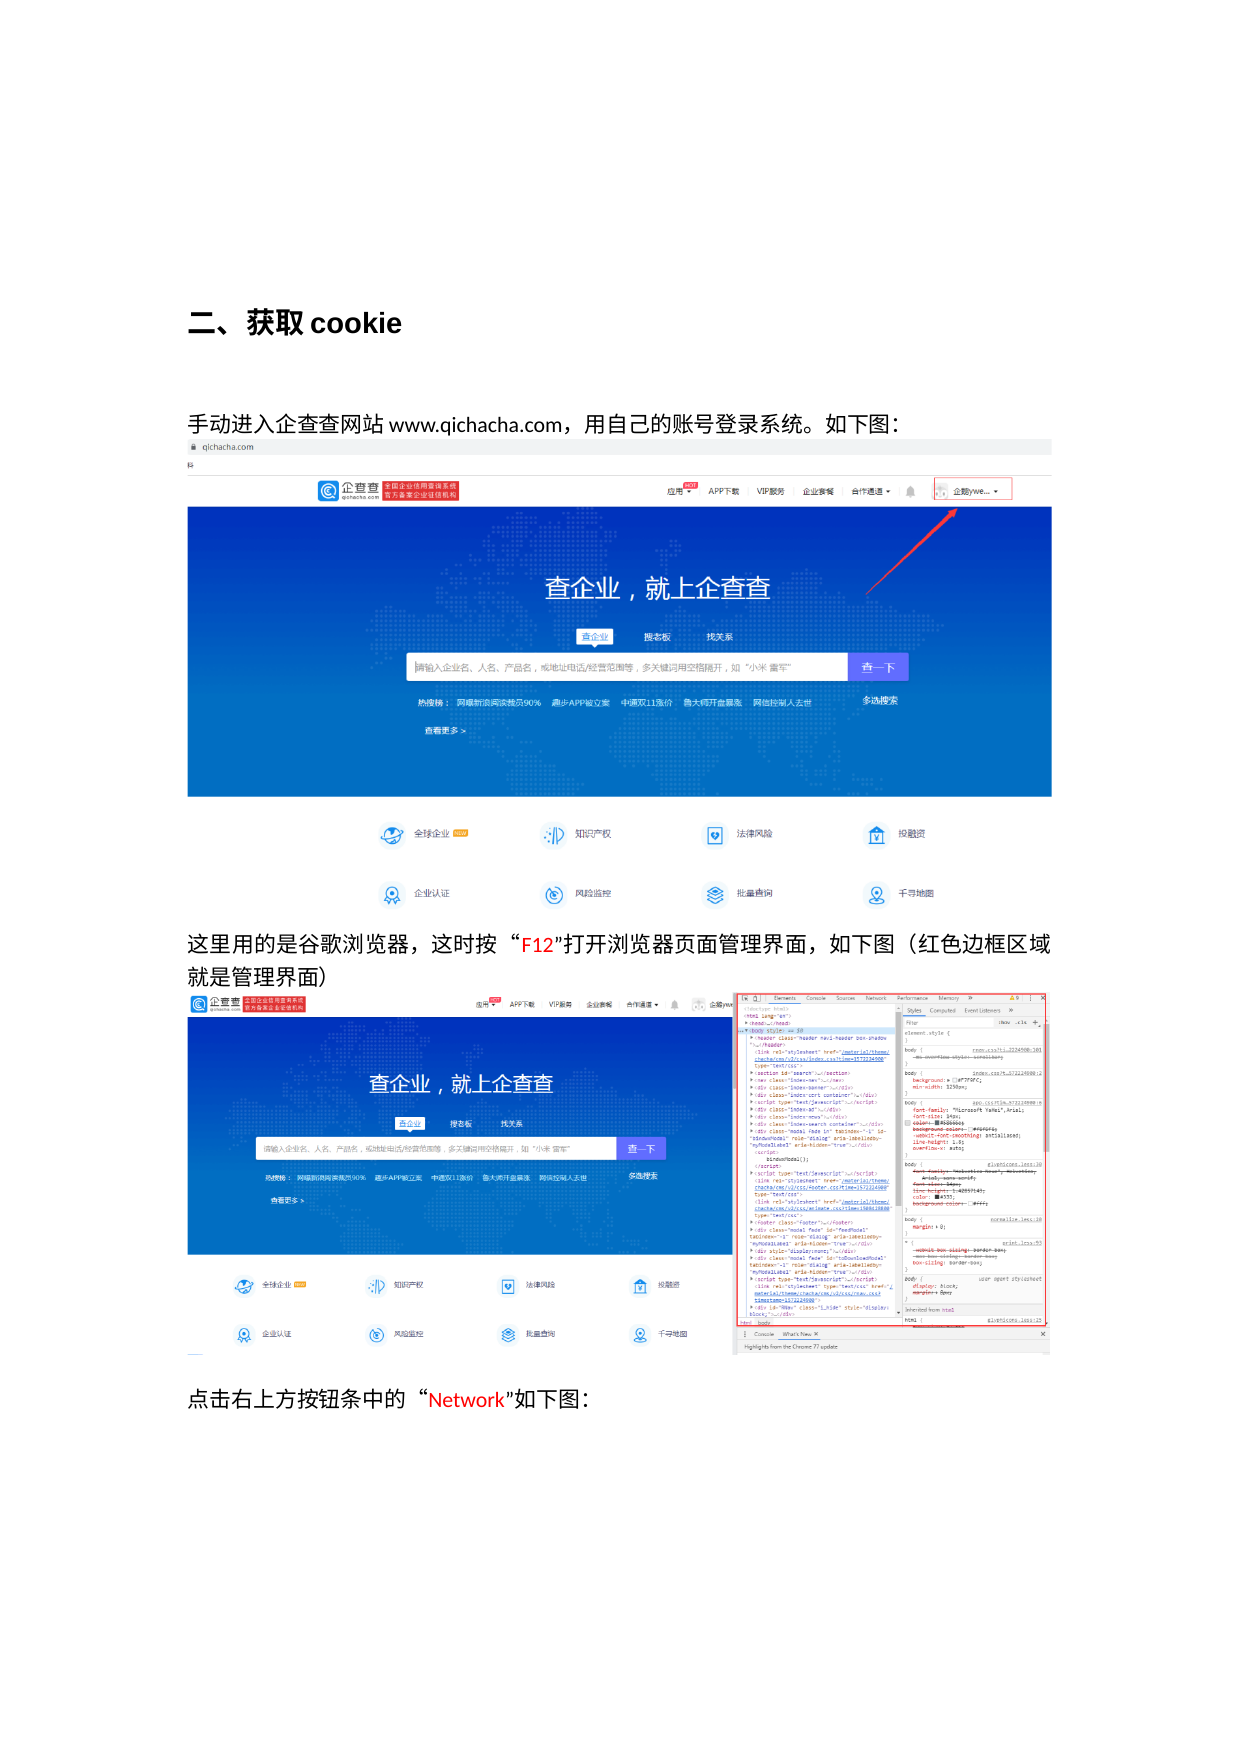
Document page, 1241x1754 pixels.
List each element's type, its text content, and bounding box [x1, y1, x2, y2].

text 手动进入企查查网站www.qichacha.com，用自己的账号登录系统。如下图： [187, 407, 1053, 439]
text 这里用的是谷歌浏览器，这时按“F12”打开浏览器页面管理界面，如下图（红色边框区域就是管理界面） [187, 927, 1053, 992]
picture [187, 439, 1052, 916]
picture [187, 992, 1050, 1355]
subtitle 获取cookie [187, 289, 1053, 354]
text 点击右上方按钮条中的“Network”如下图： [187, 1382, 1053, 1414]
